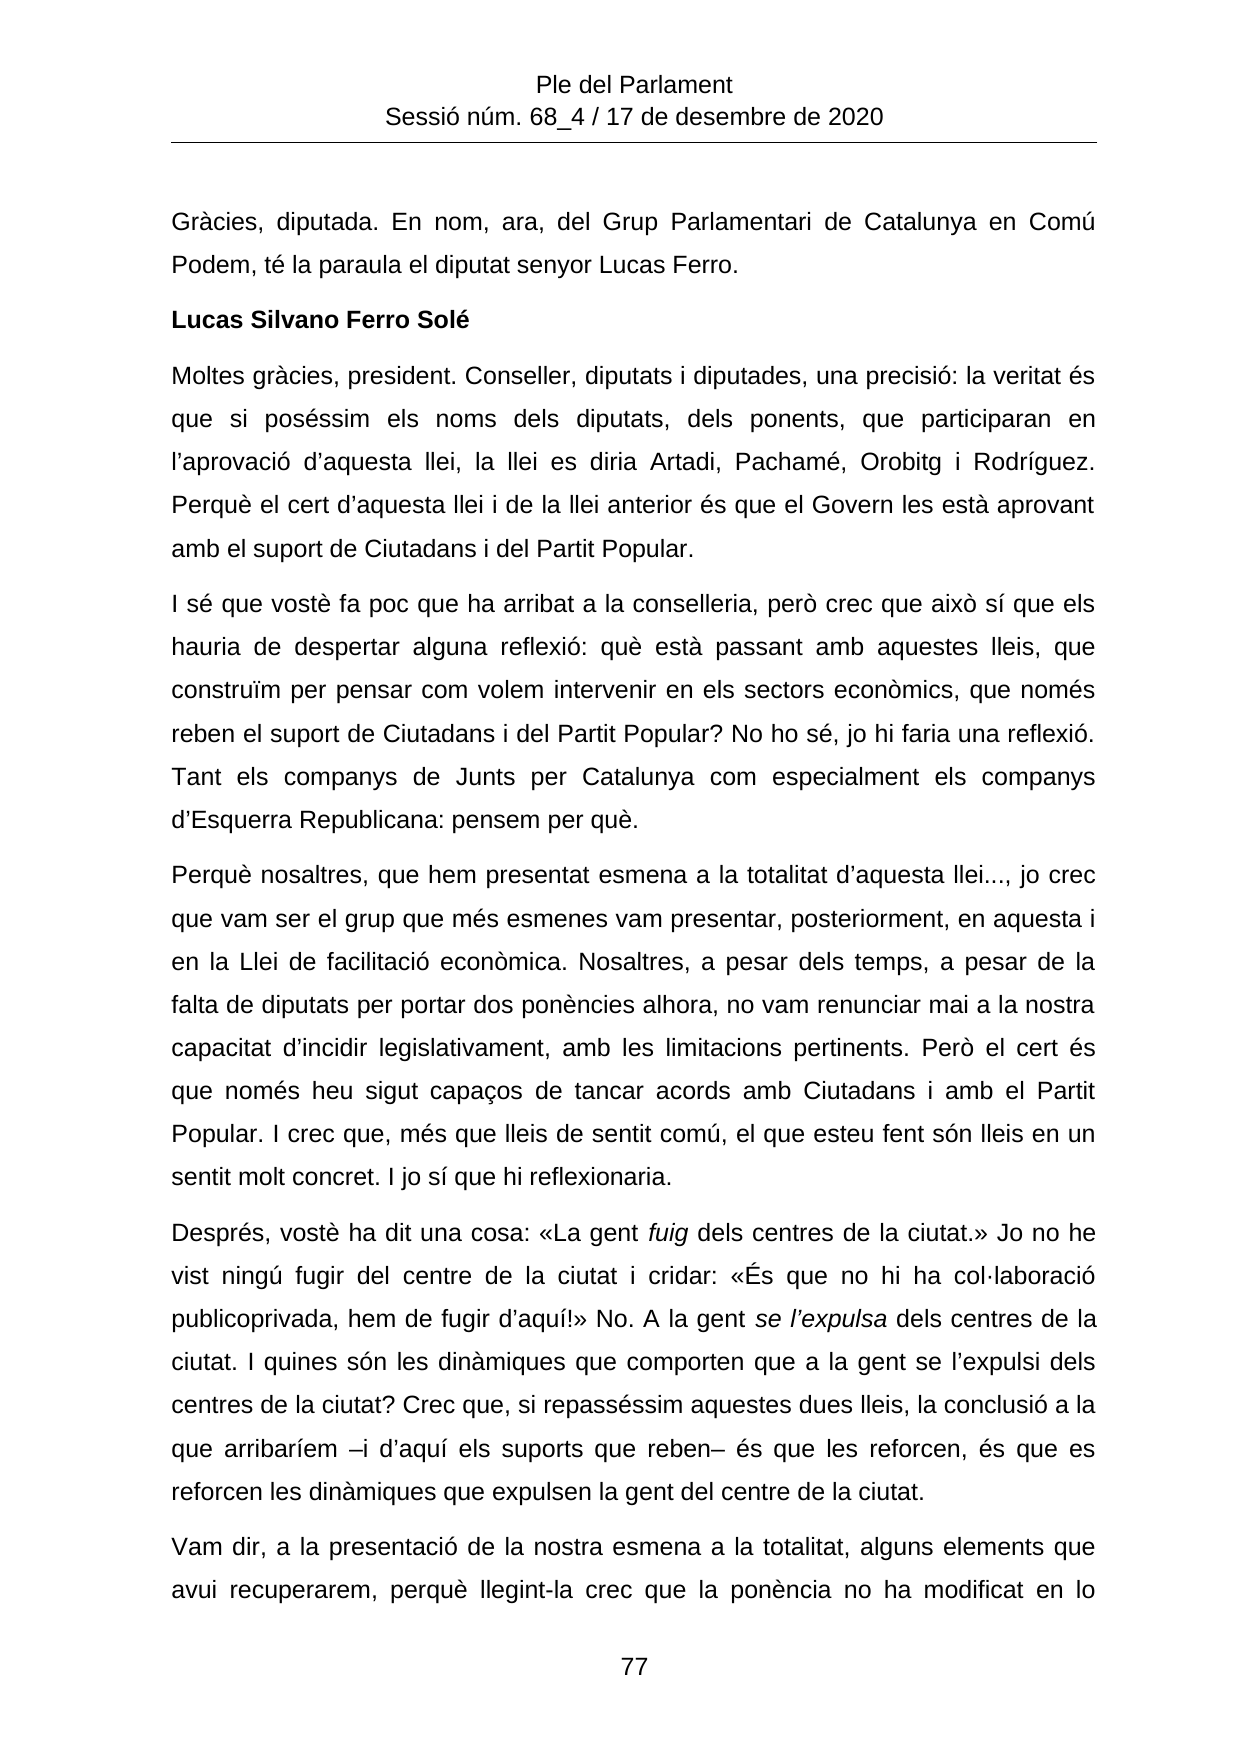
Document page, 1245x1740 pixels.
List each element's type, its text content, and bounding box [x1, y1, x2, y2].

text Moltes gràcies, president. Conseller, diputats i diputades, una precisió: la veritat és que si poséssim els noms dels diputats, dels ponents, que participaran en l’aprovació d’aquesta llei, la llei es diria Artadi, Pachamé, Orobitg i Rodríguez. Perquè el cert d’aquesta llei i de la llei anterior és que el Govern les està aprovant amb el suport de Ciutadans i del Partit Popular. [171, 361, 1097, 562]
text Perquè nosaltres, que hem presentat esmena a la totalitat d’aquesta llei..., jo crec que vam ser el grup que més esmenes vam presentar, posteriorment, en aquesta i en la Llei de facilitació econòmica. Nosaltres, a pesar dels temps, a pesar de la falta de diputats per portar dos ponències alhora, no vam renunciar mai a la nostra capacitat d’incidir legislativament, amb les limitacions pertinents. Però el cert és que només heu sigut capaços de tancar acords amb Ciutadans i amb el Partit Popular. I crec que, més que lleis de sentit comú, el que esteu fent són lleis en un sentit molt concret. I jo sí que hi reflexionaria. [171, 861, 1097, 1191]
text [171, 1532, 1097, 1604]
text Després, vostè ha dit una cosa: «La gent fuig dels centres de la ciutat.» Jo no he vist ningú fugir del centre de la ciutat i cridar: «És que no hi ha col·laboració publicoprivada, hem de fugir d’aquí!» No. A la gent se l’expulsa dels centres de la ciutat. I quines són les dinàmiques que comporten que a la gent se l’expulsi dels centres de la ciutat? Crec que, si repasséssim aquestes dues lleis, la conclusió a la que arribaríem –i d’aquí els suports que reben– és que les reforcen, és que es reforcen les dinàmiques que expulsen la gent del centre de la ciutat. [171, 1218, 1097, 1506]
text Gràcies, diputada. En nom, ara, del Grup Parlamentari de Catalunya en Comú Podem, té la paraula el diputat senyor Lucas Ferro. [171, 207, 1097, 279]
text Lucas Silvano Ferro Solé [171, 306, 1097, 334]
text I sé que vostè fa poc que ha arribat a la conselleria, però crec que això sí que els hauria de despertar alguna reflexió: què està passant amb aquestes lleis, que construïm per pensar com volem intervenir en els sectors econòmics, que només reben el suport de Ciutadans i del Partit Popular? No ho sé, jo hi faria una reflexió. Tant els companys de Junts per Catalunya com especialment els companys d’Esquerra Republicana: pensem per què. [171, 589, 1097, 834]
